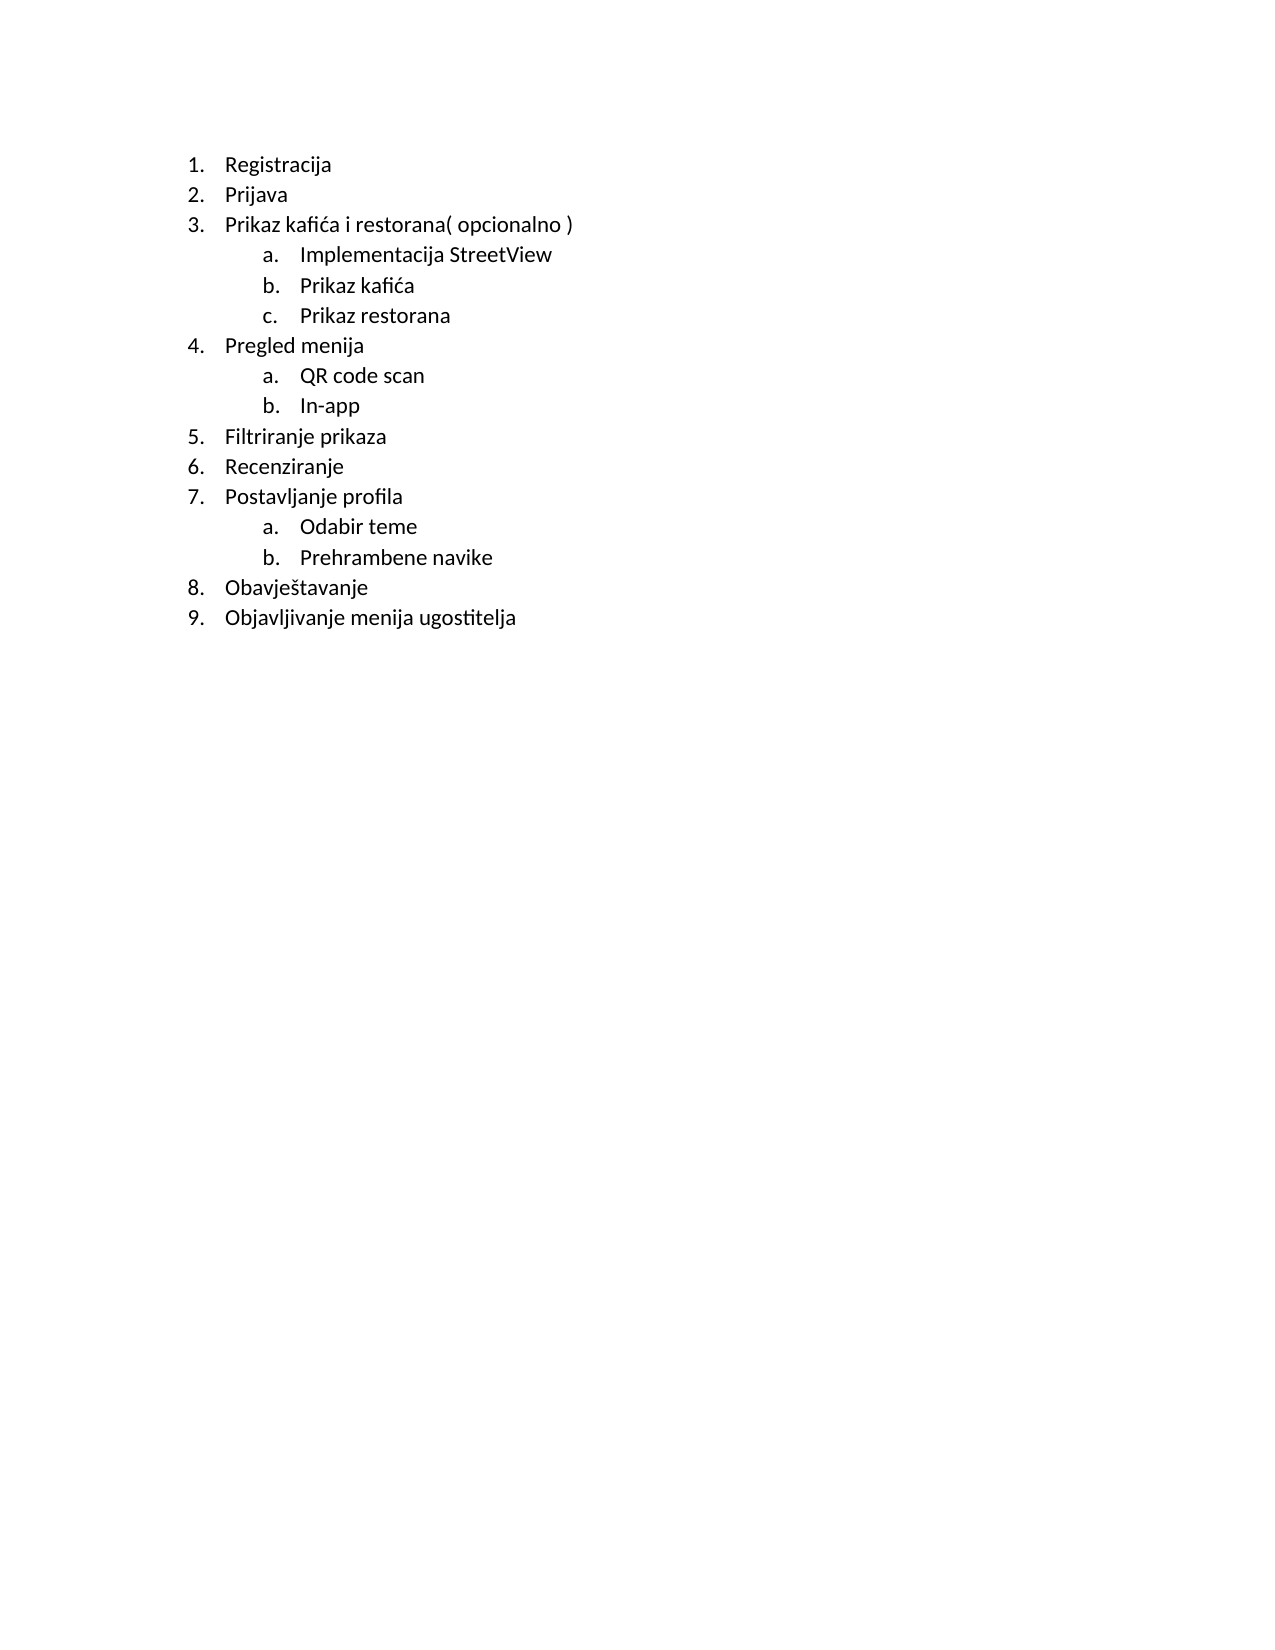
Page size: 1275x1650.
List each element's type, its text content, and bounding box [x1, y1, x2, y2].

list Pregled menija [187, 331, 1125, 359]
list Recenziranje [187, 452, 1125, 480]
list Registracija [187, 150, 1125, 178]
list Odabir teme [262, 512, 1125, 541]
list In-app [262, 392, 1125, 420]
list Obavještavanje [187, 573, 1125, 601]
list Prikaz restorana [262, 301, 1125, 329]
list Objavljivanje menija ugostitelja [187, 603, 1125, 631]
list QR code scan [262, 361, 1125, 389]
list Prehrambene navike [262, 543, 1125, 571]
list Implementacija StreetView [262, 241, 1125, 269]
list Filtriranje prikaza [187, 422, 1125, 450]
list Prikaz kafića [262, 271, 1125, 299]
list Prikaz kafića i restorana( opcionalno ) [187, 210, 1125, 238]
list Prijava [187, 180, 1125, 208]
list Postavljanje profila [187, 482, 1125, 510]
